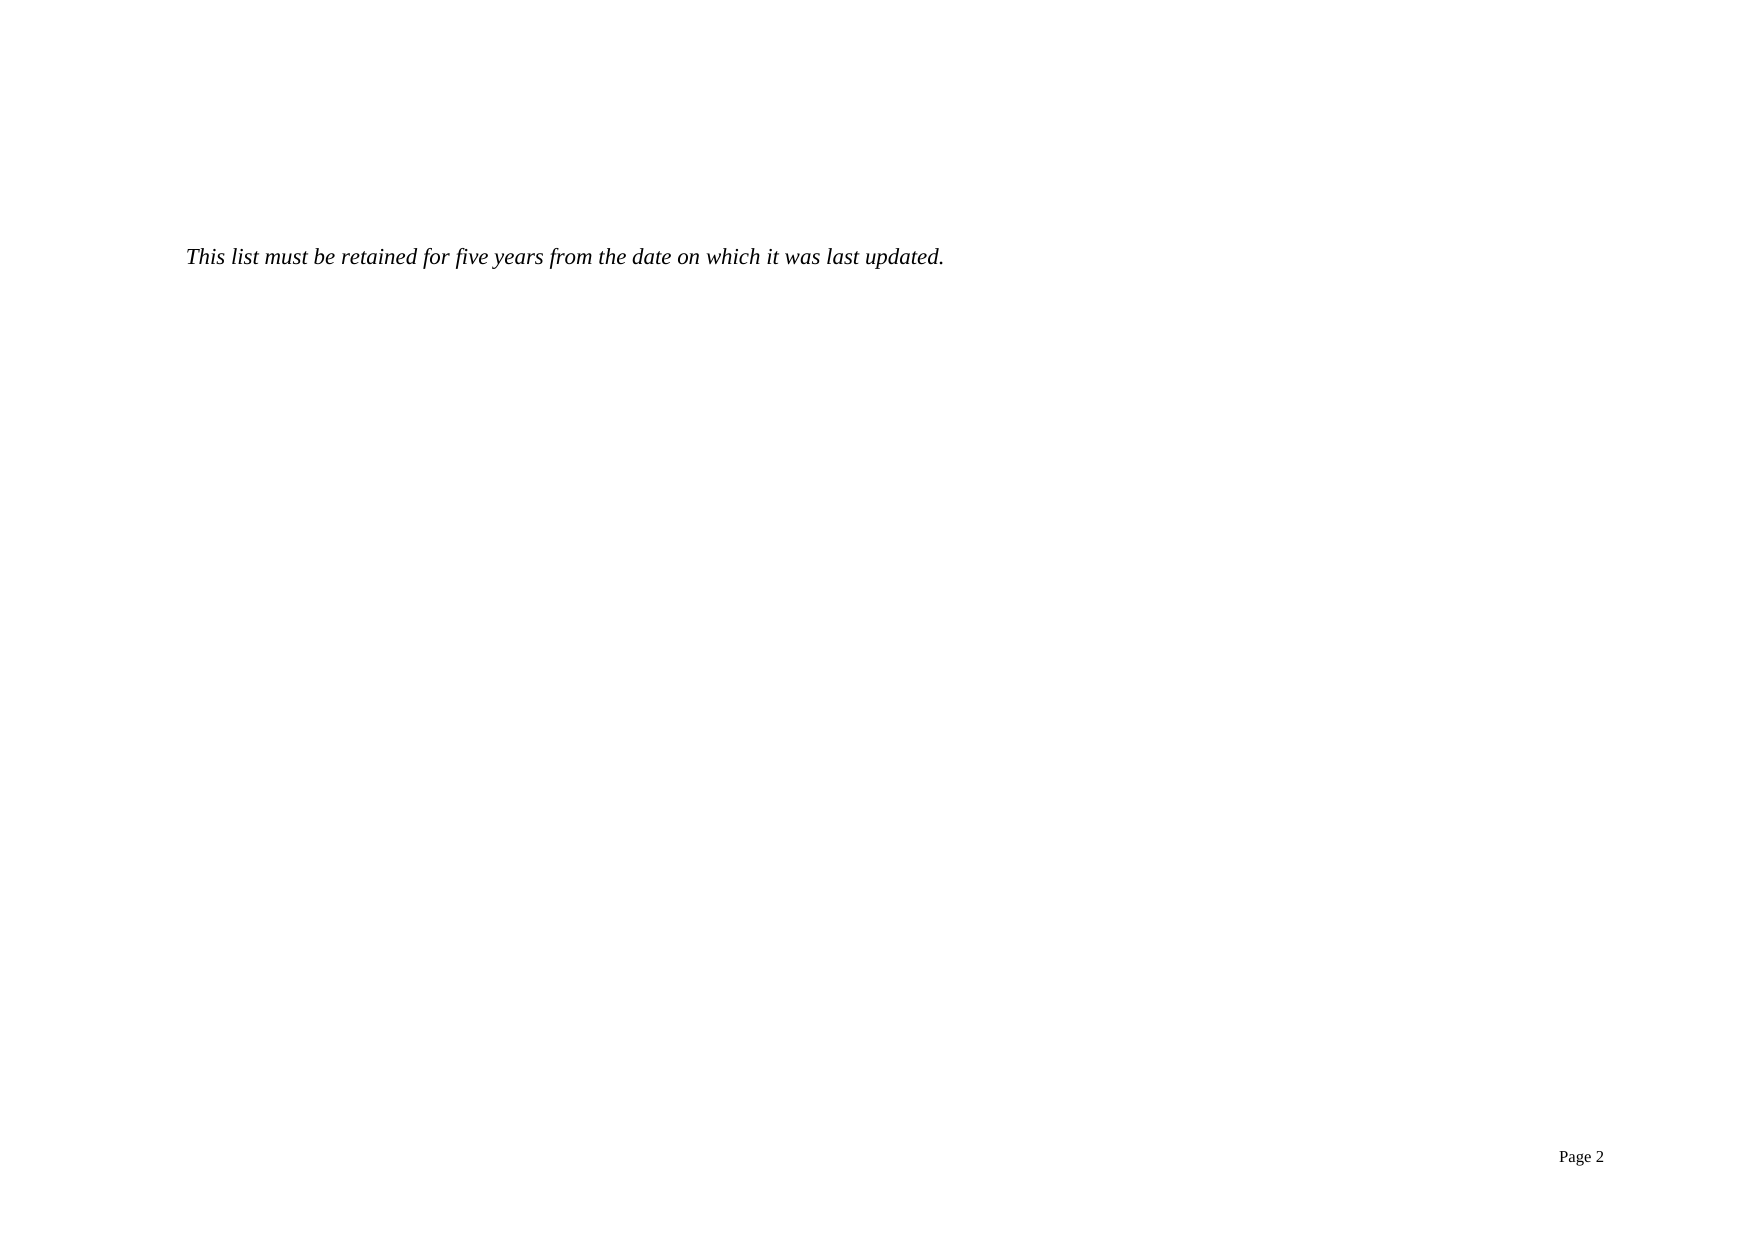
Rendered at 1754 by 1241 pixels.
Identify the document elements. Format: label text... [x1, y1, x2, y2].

table_cell This list must be retained for five years from the date on which it was last updated. [186, 187, 1643, 324]
